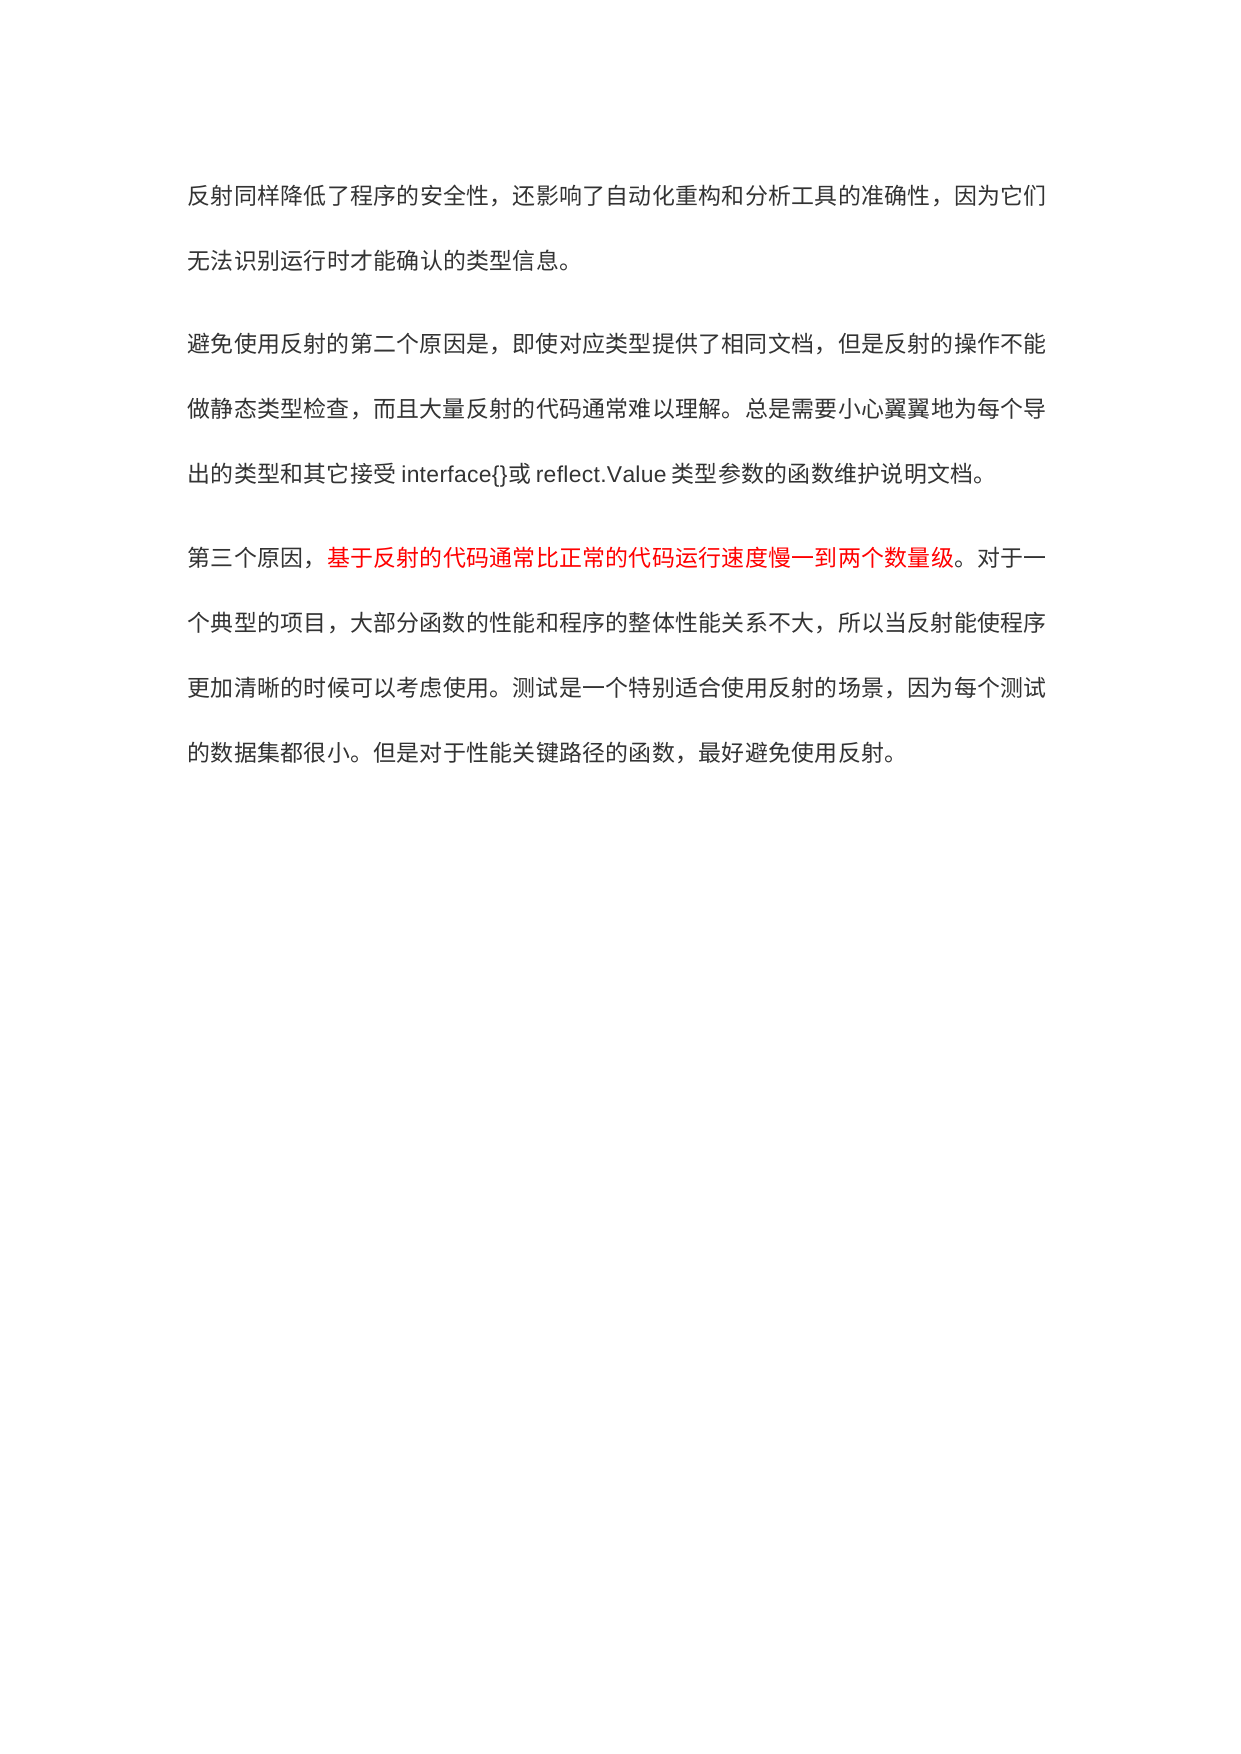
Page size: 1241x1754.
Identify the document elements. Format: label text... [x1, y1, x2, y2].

text 避免使用反射的第二个原因是，即使对应类型提供了相同文档，但是反射的操作不能做静态类型检查，而且大量反射的代码通常难以理解。总是需要小心翼翼地为每个导出的类型和其它接受interface{}或reflect.Value类型参数的函数维护说明文档。 [187, 311, 1053, 506]
text 第三个原因，基于反射的代码通常比正常的代码运行速度慢一到两个数量级。对于一个典型的项目，大部分函数的性能和程序的整体性能关系不大，所以当反射能使程序更加清晰的时候可以考虑使用。测试是一个特别适合使用反射的场景，因为每个测试的数据集都很小。但是对于性能关键路径的函数，最好避免使用反射。 [187, 524, 1053, 784]
text 反射同样降低了程序的安全性，还影响了自动化重构和分析工具的准确性，因为它们无法识别运行时才能确认的类型信息。 [187, 162, 1053, 292]
